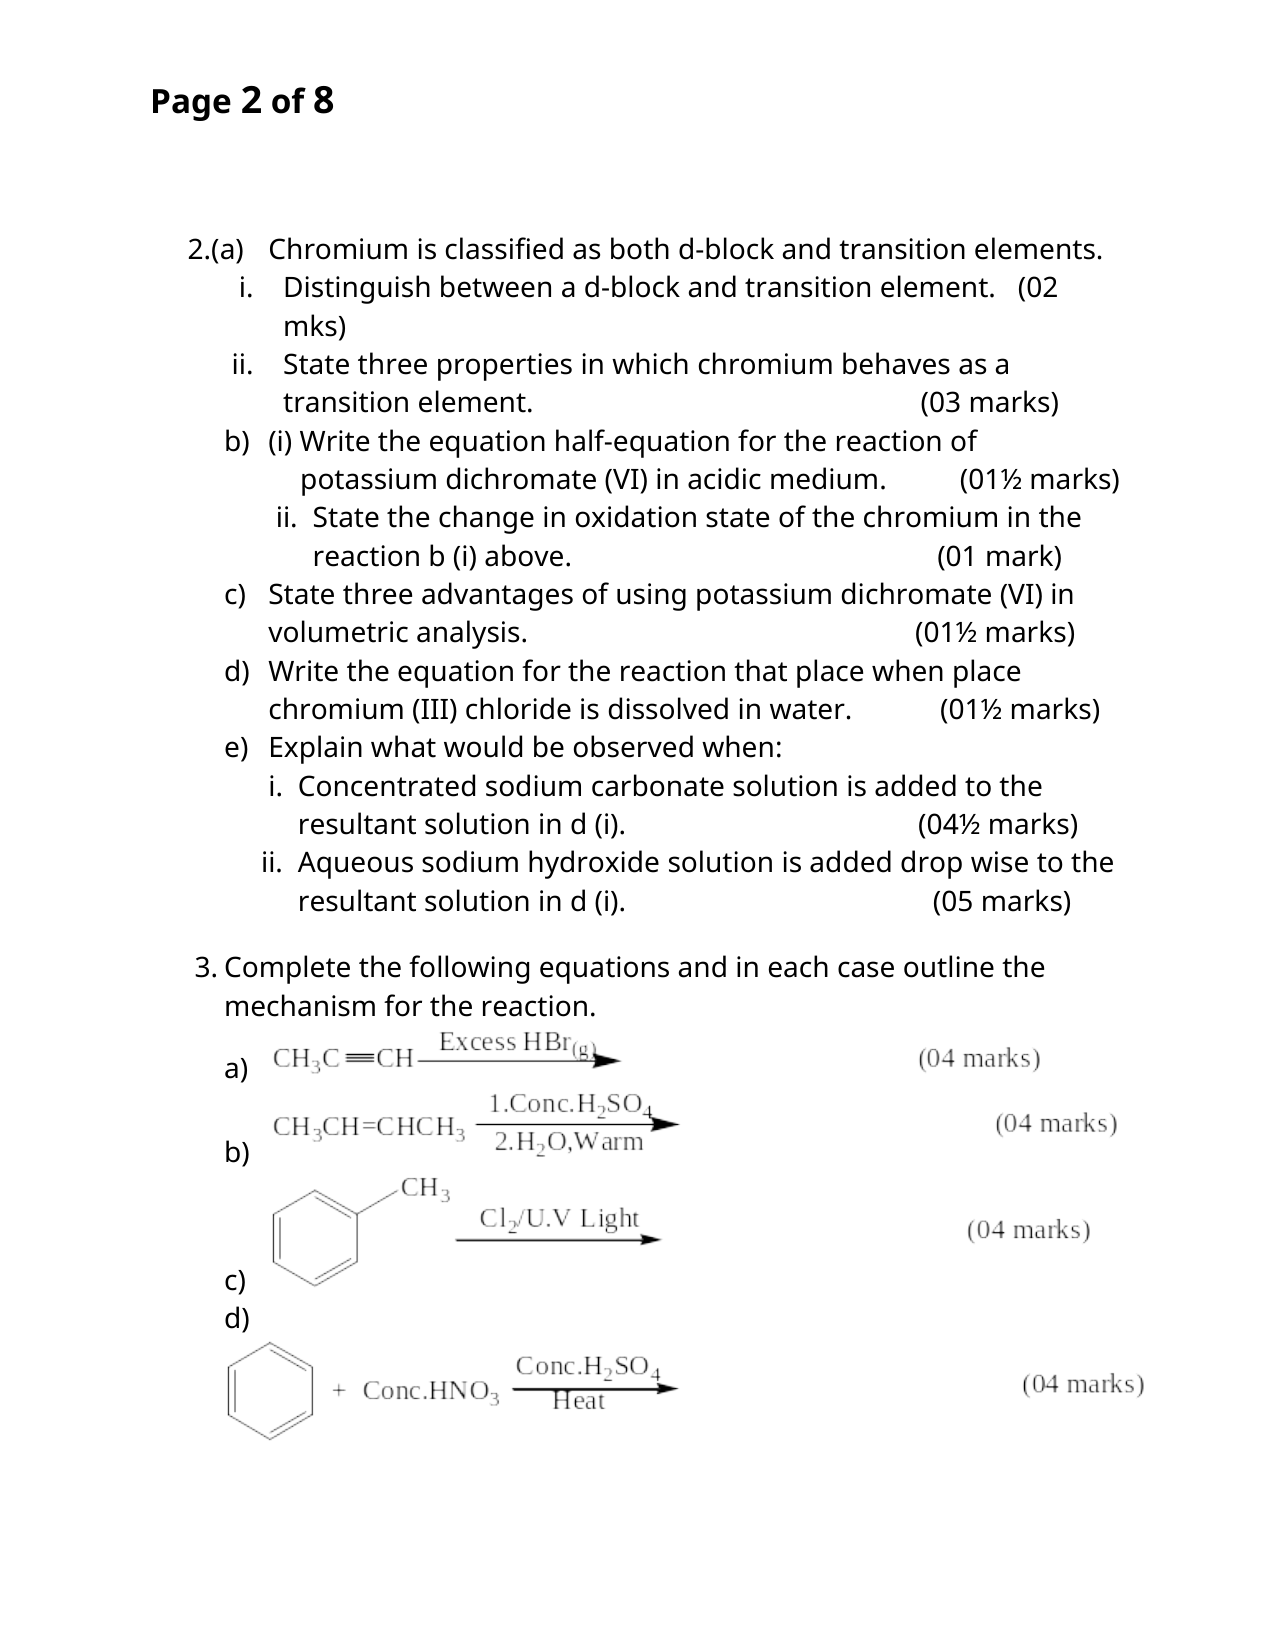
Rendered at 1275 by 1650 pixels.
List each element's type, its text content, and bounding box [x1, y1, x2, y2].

list Write the equation for the reaction that place when place chromium (III) chloride is dissolved in water. (01½ marks) [224, 651, 1125, 728]
list State the change in oxidation state of the chromium in the reaction b (i) above. (01 mark) [298, 498, 1125, 574]
list State three properties in which chromium behaves as a transition element. (03 marks) [253, 344, 1125, 421]
list (i) Write the equation half-equation for the reaction of potassium dichromate (VI) in acidic medium. (01½ marks) [224, 421, 1125, 498]
list Explain what would be observed when: [224, 728, 1125, 766]
list Distinguish between a d-block and transition element. (02 mks) [253, 268, 1125, 344]
list Chromium is classified as both d-block and transition elements. [187, 229, 1125, 268]
list State three advantages of using potassium dichromate (VI) in volumetric analysis. (01½ marks) [224, 574, 1125, 651]
list Aqueous sodium hydroxide solution is added drop wise to the resultant solution in d (i). (05 marks) [283, 843, 1125, 919]
list Complete the following equations and in each case outline the mechanism for the reaction. [194, 947, 1125, 1024]
list Concentrated sodium carbonate solution is added to the resultant solution in d (i). (04½ marks) [283, 766, 1125, 843]
